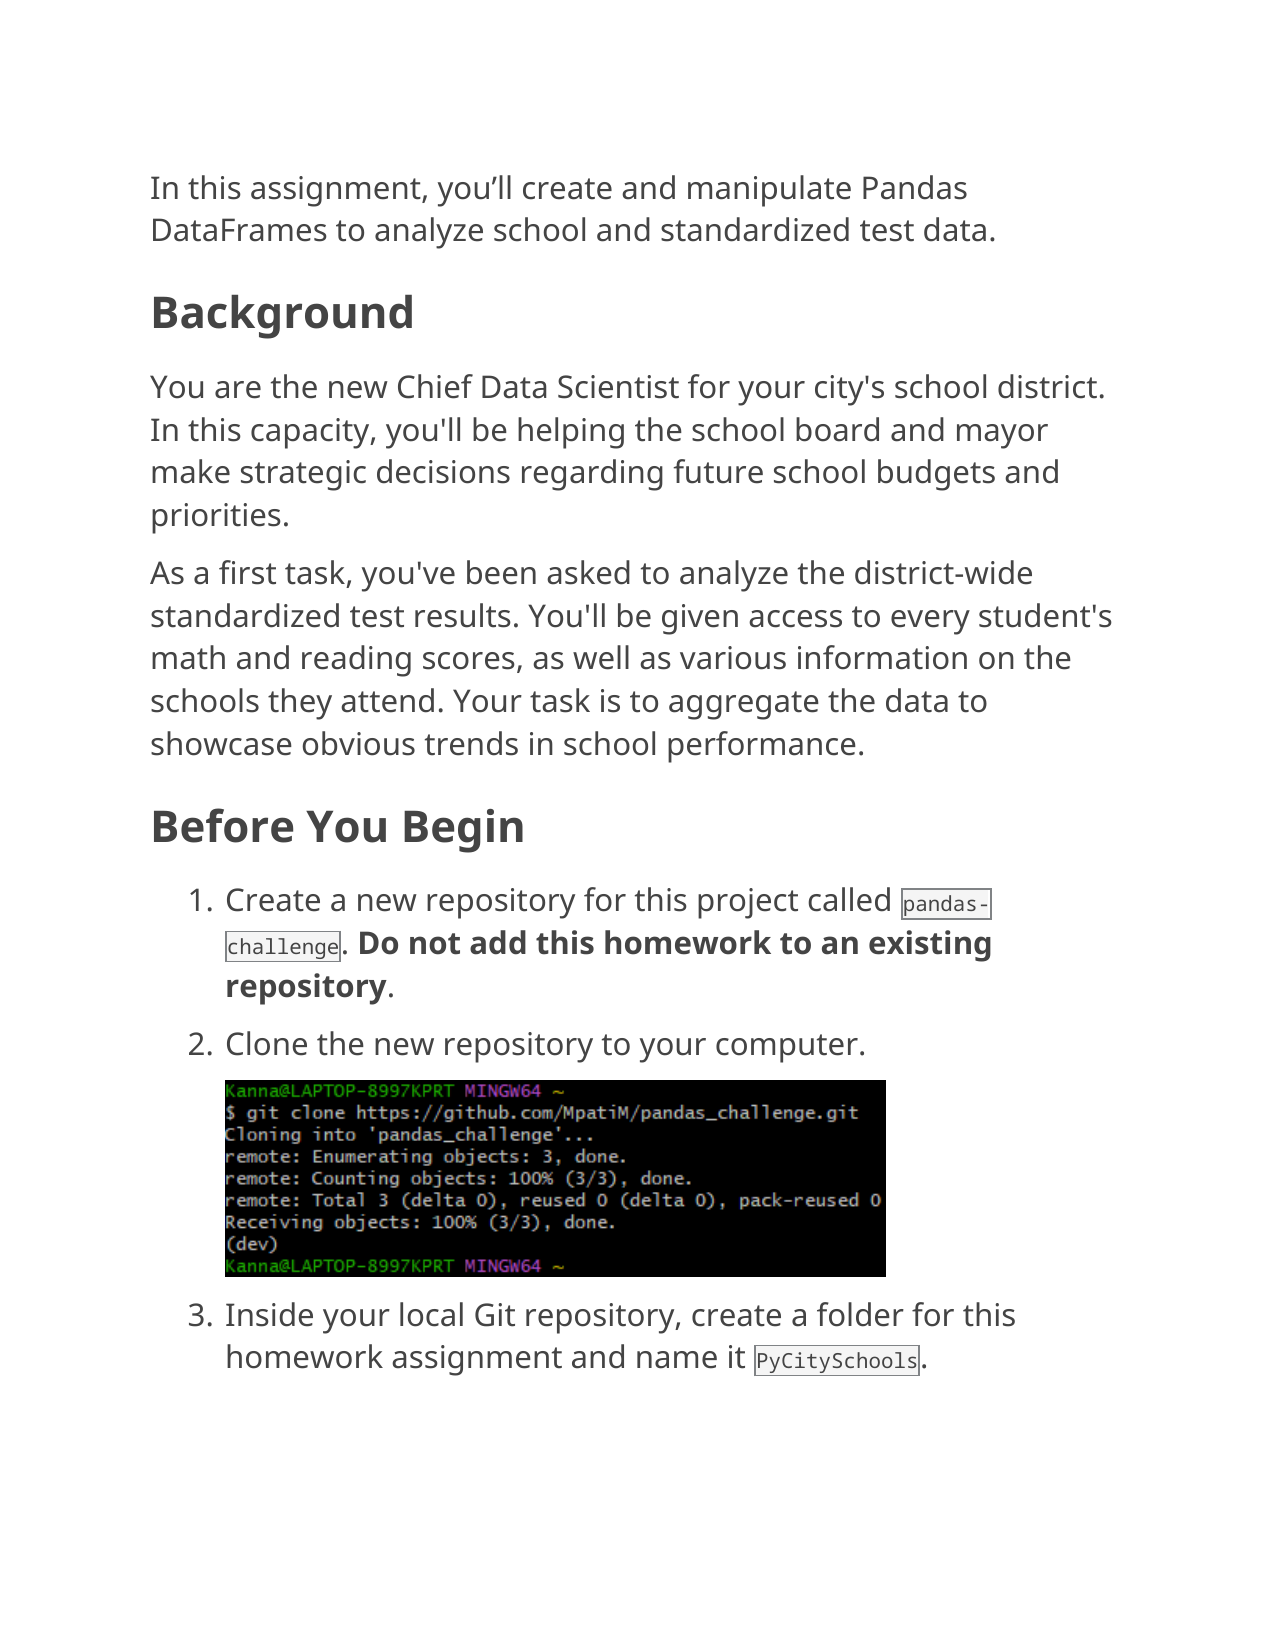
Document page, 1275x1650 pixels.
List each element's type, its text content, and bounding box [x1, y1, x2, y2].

list Create a new repository for this project called pandas-challenge. Do not add this homework to an existing repository. [187, 878, 1125, 1006]
list Inside your local Git repository, create a folder for this homework assignment and name it PyCitySchools. [187, 1293, 1125, 1378]
list Clone the new repository to your computer. [187, 1022, 1125, 1064]
text You are the new Chief Data Scientist for your city's school district. In this capacity, you'll be helping the school board and mayor make strategic decisions regarding future school budgets and priorities. [150, 365, 1125, 536]
text As a first task, you've been asked to analyze the district-wide standardized test results. You'll be given access to every student's math and reading scores, as well as various information on the schools they attend. Your task is to aggregate the data to showcase obvious trends in school performance. [150, 551, 1125, 764]
text Before You Begin [150, 795, 1125, 855]
picture [225, 1080, 886, 1277]
text In this assignment, you’ll create and manipulate Pandas DataFrames to analyze school and standardized test data. [150, 166, 1125, 251]
text Background [150, 282, 1125, 342]
